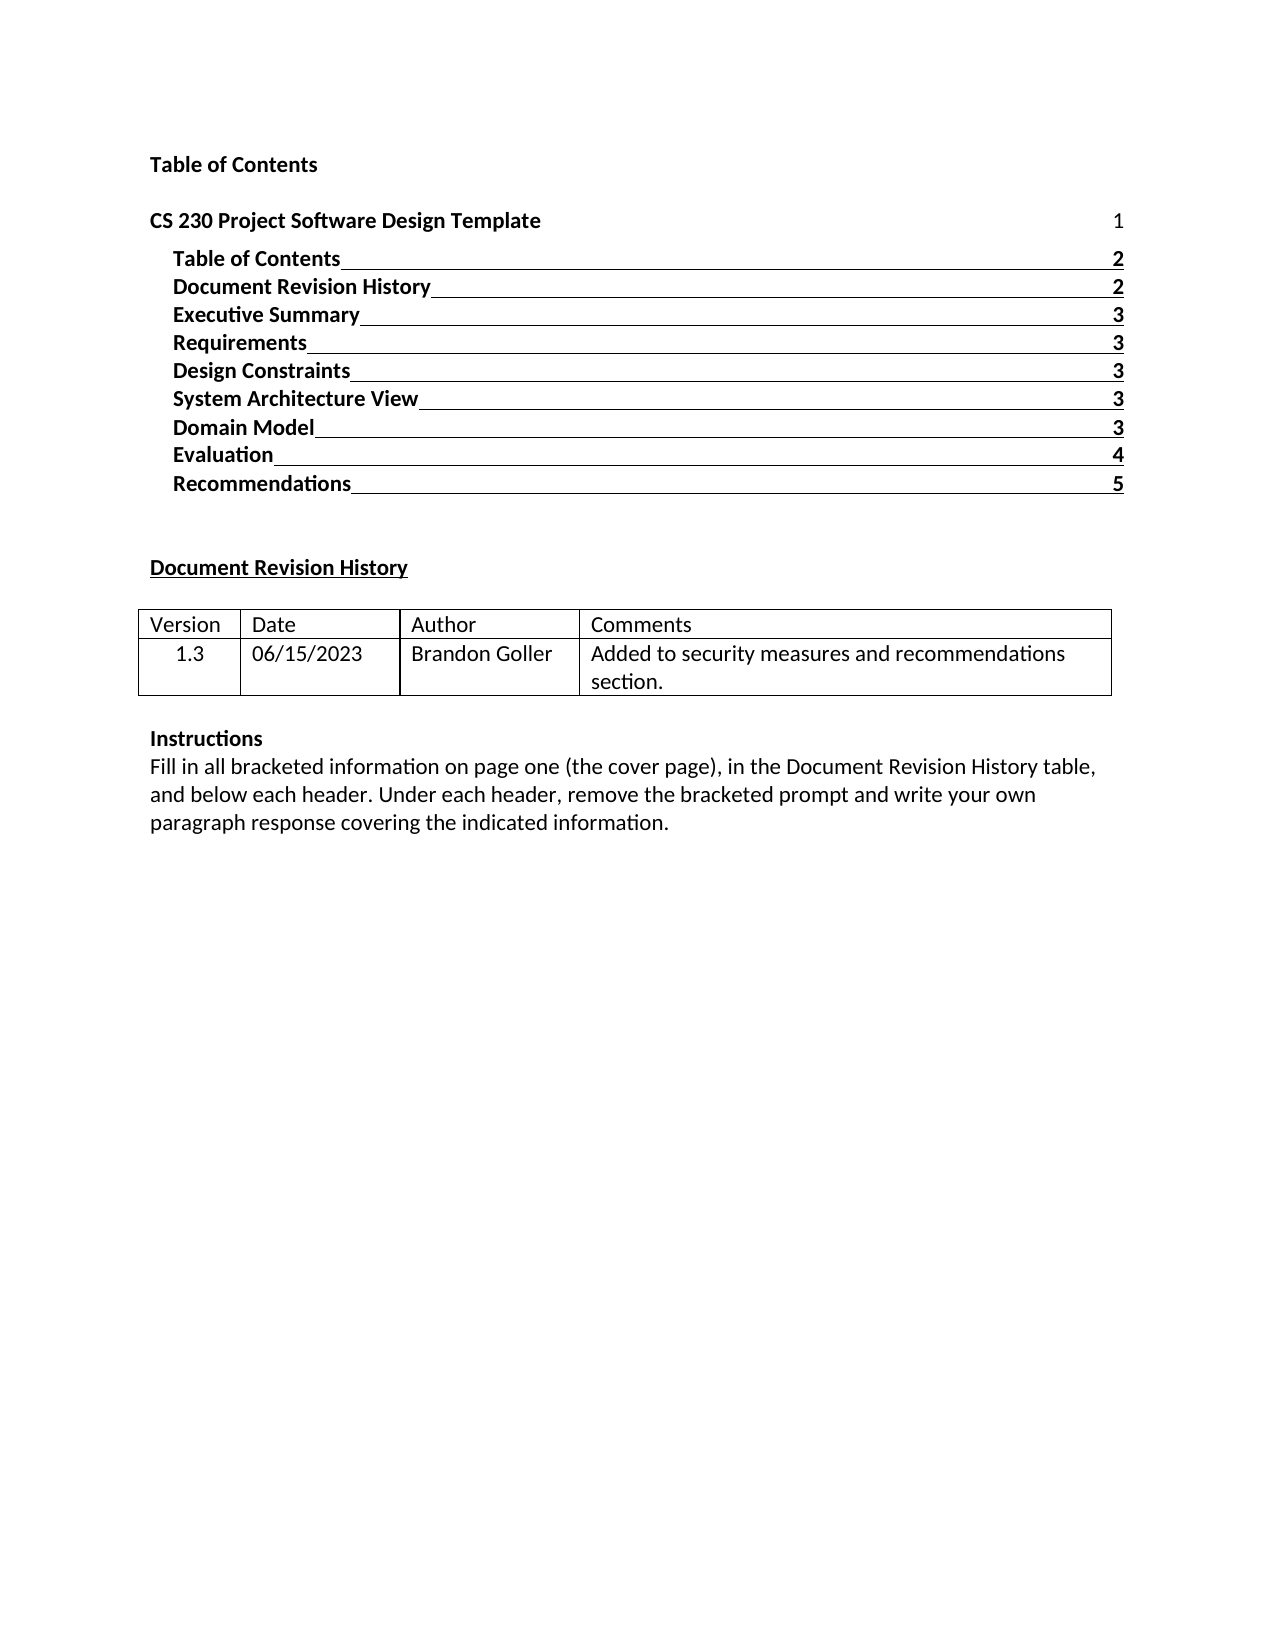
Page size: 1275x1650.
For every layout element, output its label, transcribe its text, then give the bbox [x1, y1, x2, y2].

table_cell Added to security measures and recommendations section. [580, 639, 1111, 695]
subtitle Document Revision History [150, 553, 1125, 581]
table_header Version [139, 610, 240, 638]
table_cell Brandon Goller [401, 639, 579, 695]
text Instructions [150, 724, 1125, 752]
subtitle Table of Contents [150, 150, 1125, 178]
table_header Date [241, 610, 399, 638]
text Fill in all bracketed information on page one (the cover page), in the Document Revision History table, and below each header. Under each header, remove the bracketed prompt and write your own paragraph response covering the indicated information. [150, 752, 1125, 836]
table_header Author [401, 610, 579, 638]
table_cell 06/15/2023 [241, 639, 399, 695]
table_header Comments [580, 610, 1111, 638]
table_cell 1.3 [139, 639, 240, 695]
